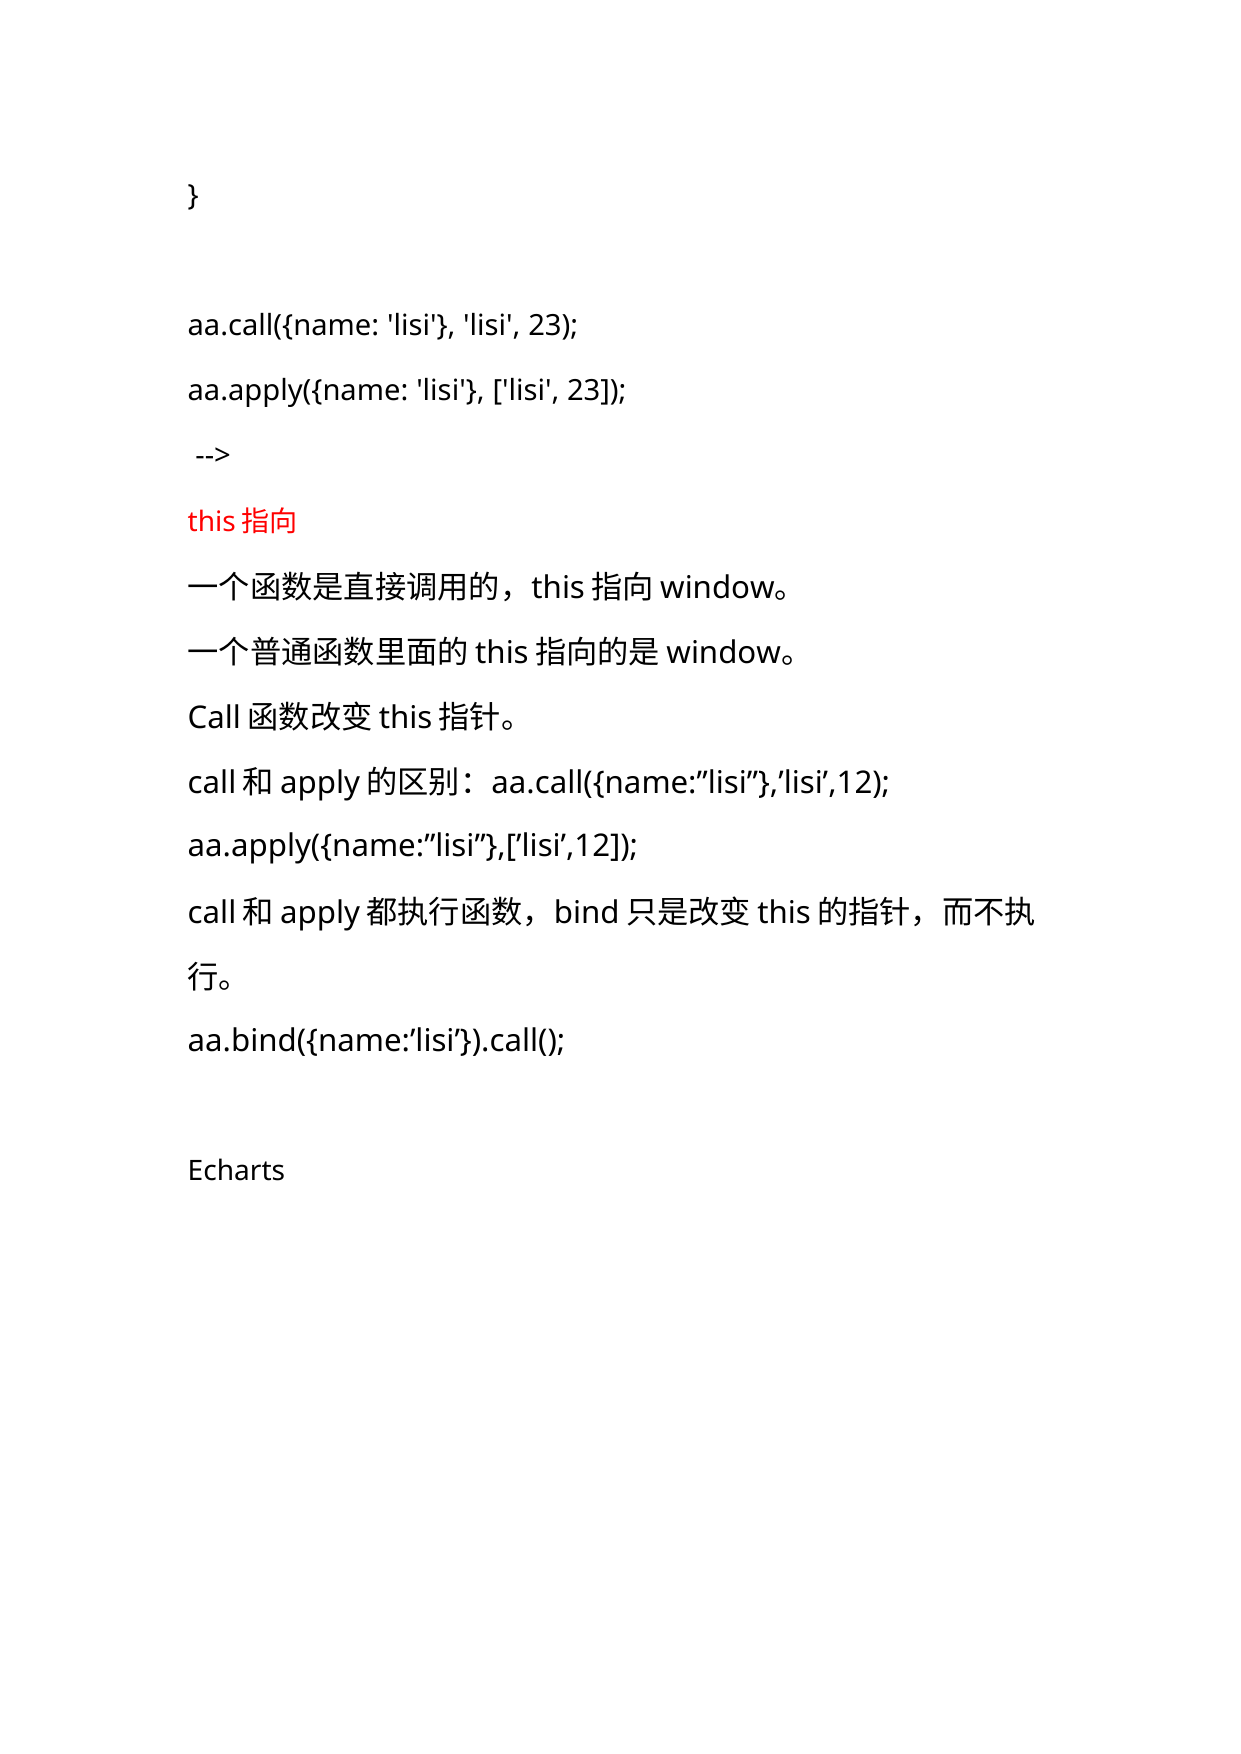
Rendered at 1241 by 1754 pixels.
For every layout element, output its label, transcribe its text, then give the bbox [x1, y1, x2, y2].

text call和apply都执行函数，bind只是改变this的指针，而不执行。 [187, 877, 1053, 1007]
text Call函数改变this指针。 [187, 682, 1053, 747]
text --> [187, 422, 1053, 487]
text aa.call({name: 'lisi'}, 'lisi', 23); [187, 292, 1053, 357]
text 一个函数是直接调用的，this指向window。 [187, 552, 1053, 617]
text } [187, 162, 1053, 227]
text aa.apply({name: 'lisi'}, ['lisi', 23]); [187, 357, 1053, 422]
text Echarts [187, 1137, 1053, 1202]
text this指向 [187, 487, 1053, 552]
text 一个普通函数里面的this指向的是window。 [187, 617, 1053, 682]
text aa.bind({name:’lisi’}).call(); [187, 1007, 1053, 1072]
text aa.apply({name:”lisi”},[’lisi’,12]); [187, 812, 1053, 877]
text call和apply的区别：aa.call({name:”lisi”},’lisi’,12); [187, 747, 1053, 812]
